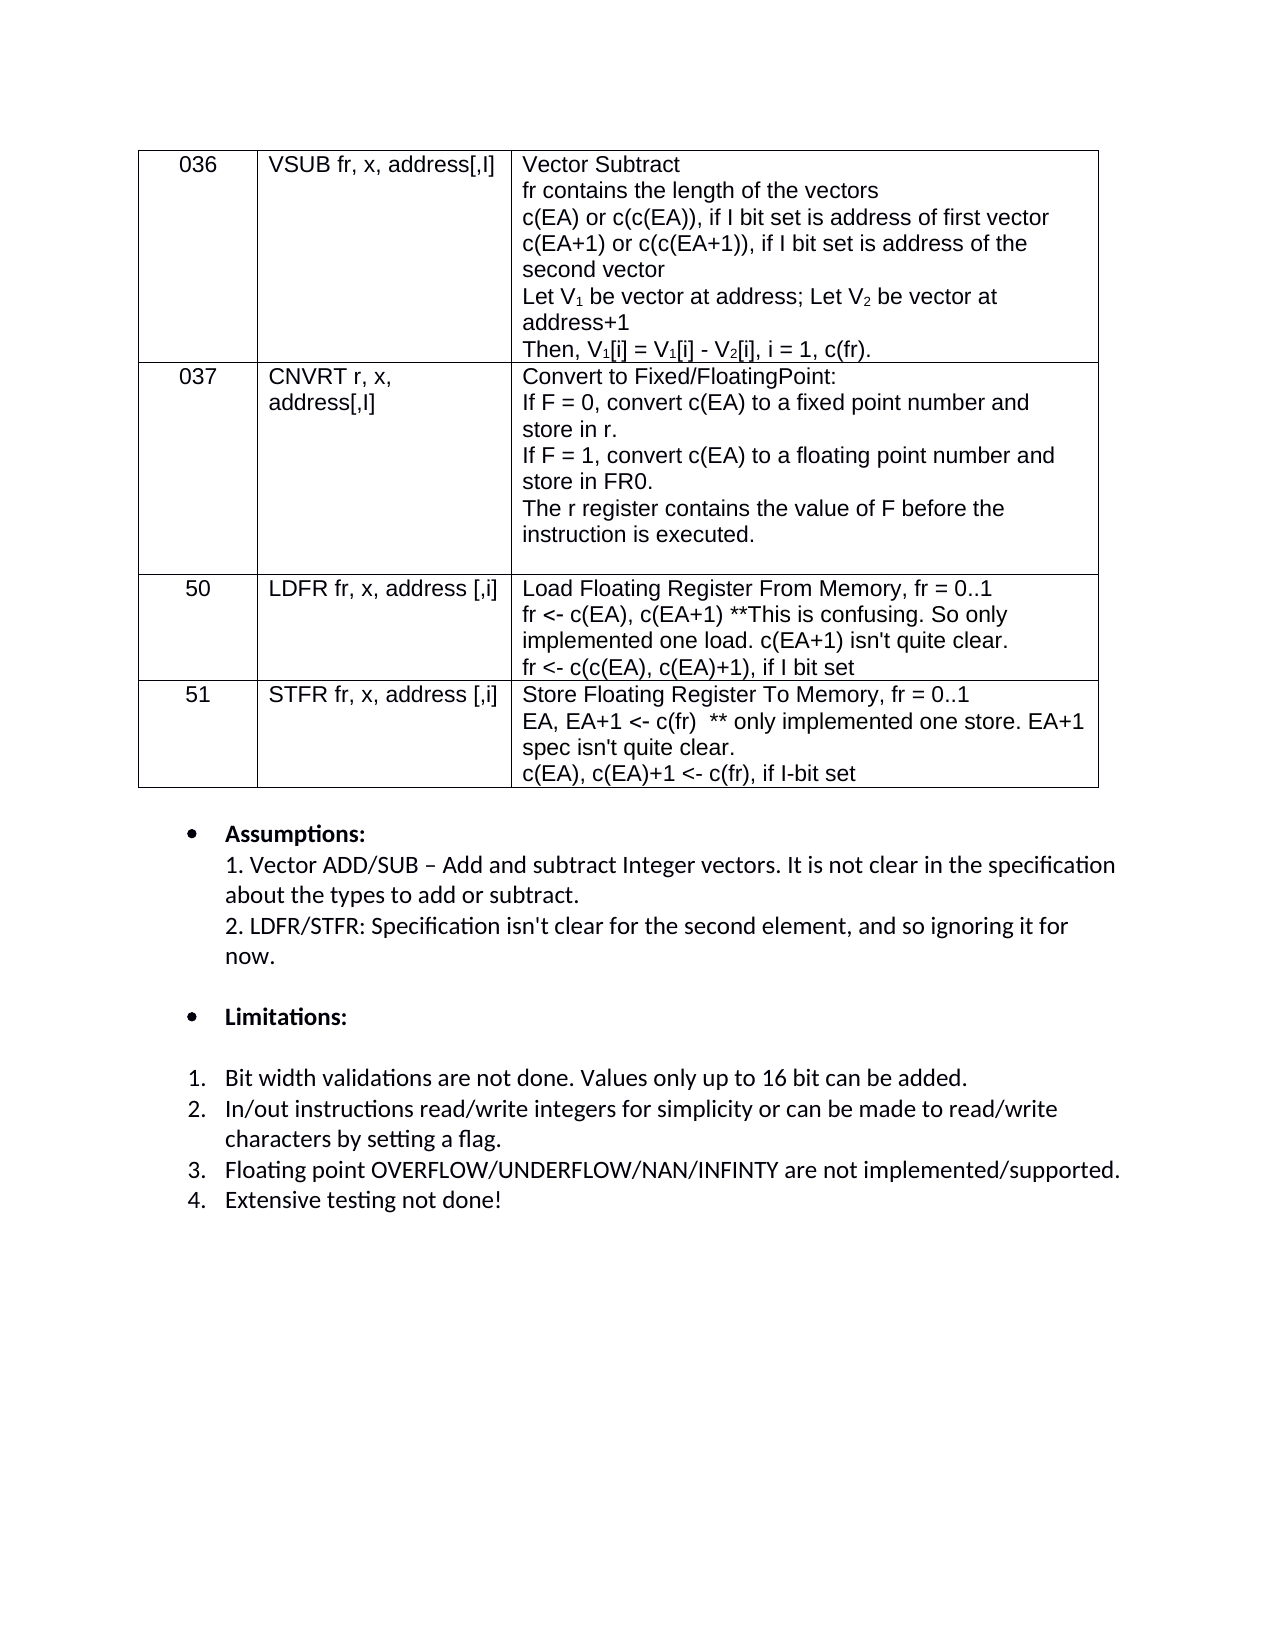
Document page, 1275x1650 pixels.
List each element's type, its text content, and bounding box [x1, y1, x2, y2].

table_cell Vector Subtract fr contains the length of the vectors c(EA) or c(c(EA)), if I bit set is address of first vector c(EA+1) or c(c(EA+1)), if I bit set is address of the second vector Let V1 be vector at address; Let V2 be vector at address+1 Then, V1[i] = V1[i] - V2[i], i = 1, c(fr). [512, 151, 1098, 362]
table_cell VSUB fr, x, address[,I] [258, 151, 511, 362]
list Extensive testing not done! [187, 1184, 1125, 1215]
list 2. LDFR/STFR: Specification isn't clear for the second element, and so ignoring it for now. [225, 910, 1125, 971]
table_cell STFR fr, x, address [,i] [258, 681, 511, 787]
table_cell Load Floating Register From Memory, fr = 0..1 fr  c(EA), c(EA+1) **This is confusing. So only implemented one load. c(EA+1) isn't quite clear. fr <- c(c(EA), c(EA)+1), if I bit set [512, 575, 1098, 680]
list Bit width validations are not done. Values only up to 16 bit can be added. [187, 1062, 1125, 1093]
list In/out instructions read/write integers for simplicity or can be made to read/write characters by setting a flag. [187, 1093, 1125, 1154]
table_cell LDFR fr, x, address [,i] [258, 575, 511, 680]
list 1. Vector ADD/SUB – Add and subtract Integer vectors. It is not clear in the specification about the types to add or subtract. [225, 849, 1125, 910]
list Floating point OVERFLOW/UNDERFLOW/NAN/INFINTY are not implemented/supported. [187, 1154, 1125, 1184]
table_cell Convert to Fixed/FloatingPoint: If F = 0, convert c(EA) to a fixed point number and store in r. If F = 1, convert c(EA) to a floating point number and store in FR0. The r register contains the value of F before the instruction is executed. [512, 363, 1098, 574]
table_cell 036 [139, 151, 257, 362]
list Assumptions: [187, 818, 1125, 849]
table_cell 51 [139, 681, 257, 787]
list Limitations: [187, 1001, 1125, 1032]
table_cell 50 [139, 575, 257, 680]
table_cell CNVRT r, x, address[,I] [258, 363, 511, 574]
table_cell 037 [139, 363, 257, 574]
table_cell Store Floating Register To Memory, fr = 0..1 EA, EA+1  c(fr) ** only implemented one store. EA+1 spec isn't quite clear. c(EA), c(EA)+1 <- c(fr), if I-bit set [512, 681, 1098, 787]
